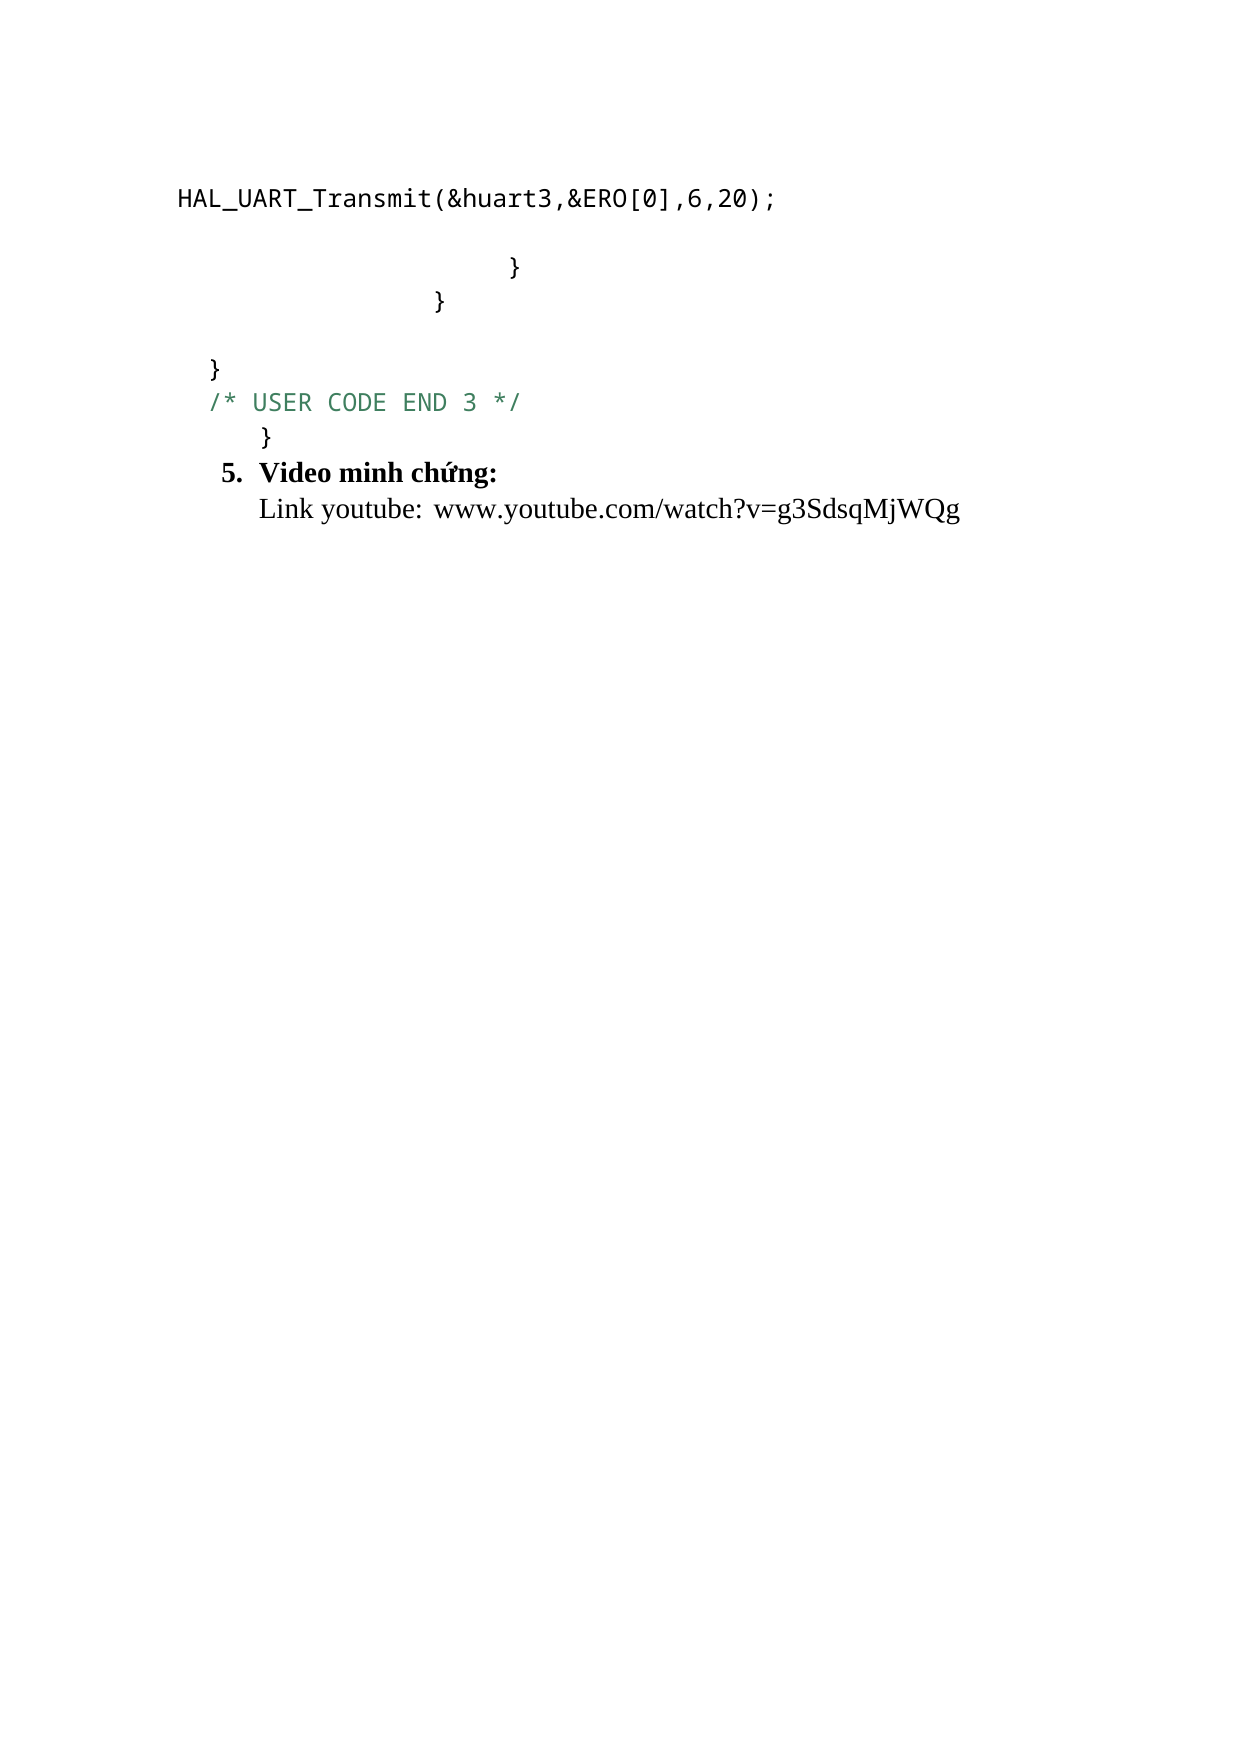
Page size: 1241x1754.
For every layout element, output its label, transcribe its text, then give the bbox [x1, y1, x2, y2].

text } [177, 248, 1122, 282]
text /* USER CODE END 3 */ [177, 384, 1122, 419]
text } [177, 282, 1122, 316]
text HAL_UART_Transmit(&huart3,&ERO[0],6,20); [177, 152, 1122, 214]
list Link youtube: www.youtube.com/watch?v=g3SdsqMjWQg [258, 492, 1122, 525]
text } [177, 351, 1122, 384]
list Video minh chứng: [221, 455, 1122, 489]
list } [258, 419, 1122, 453]
